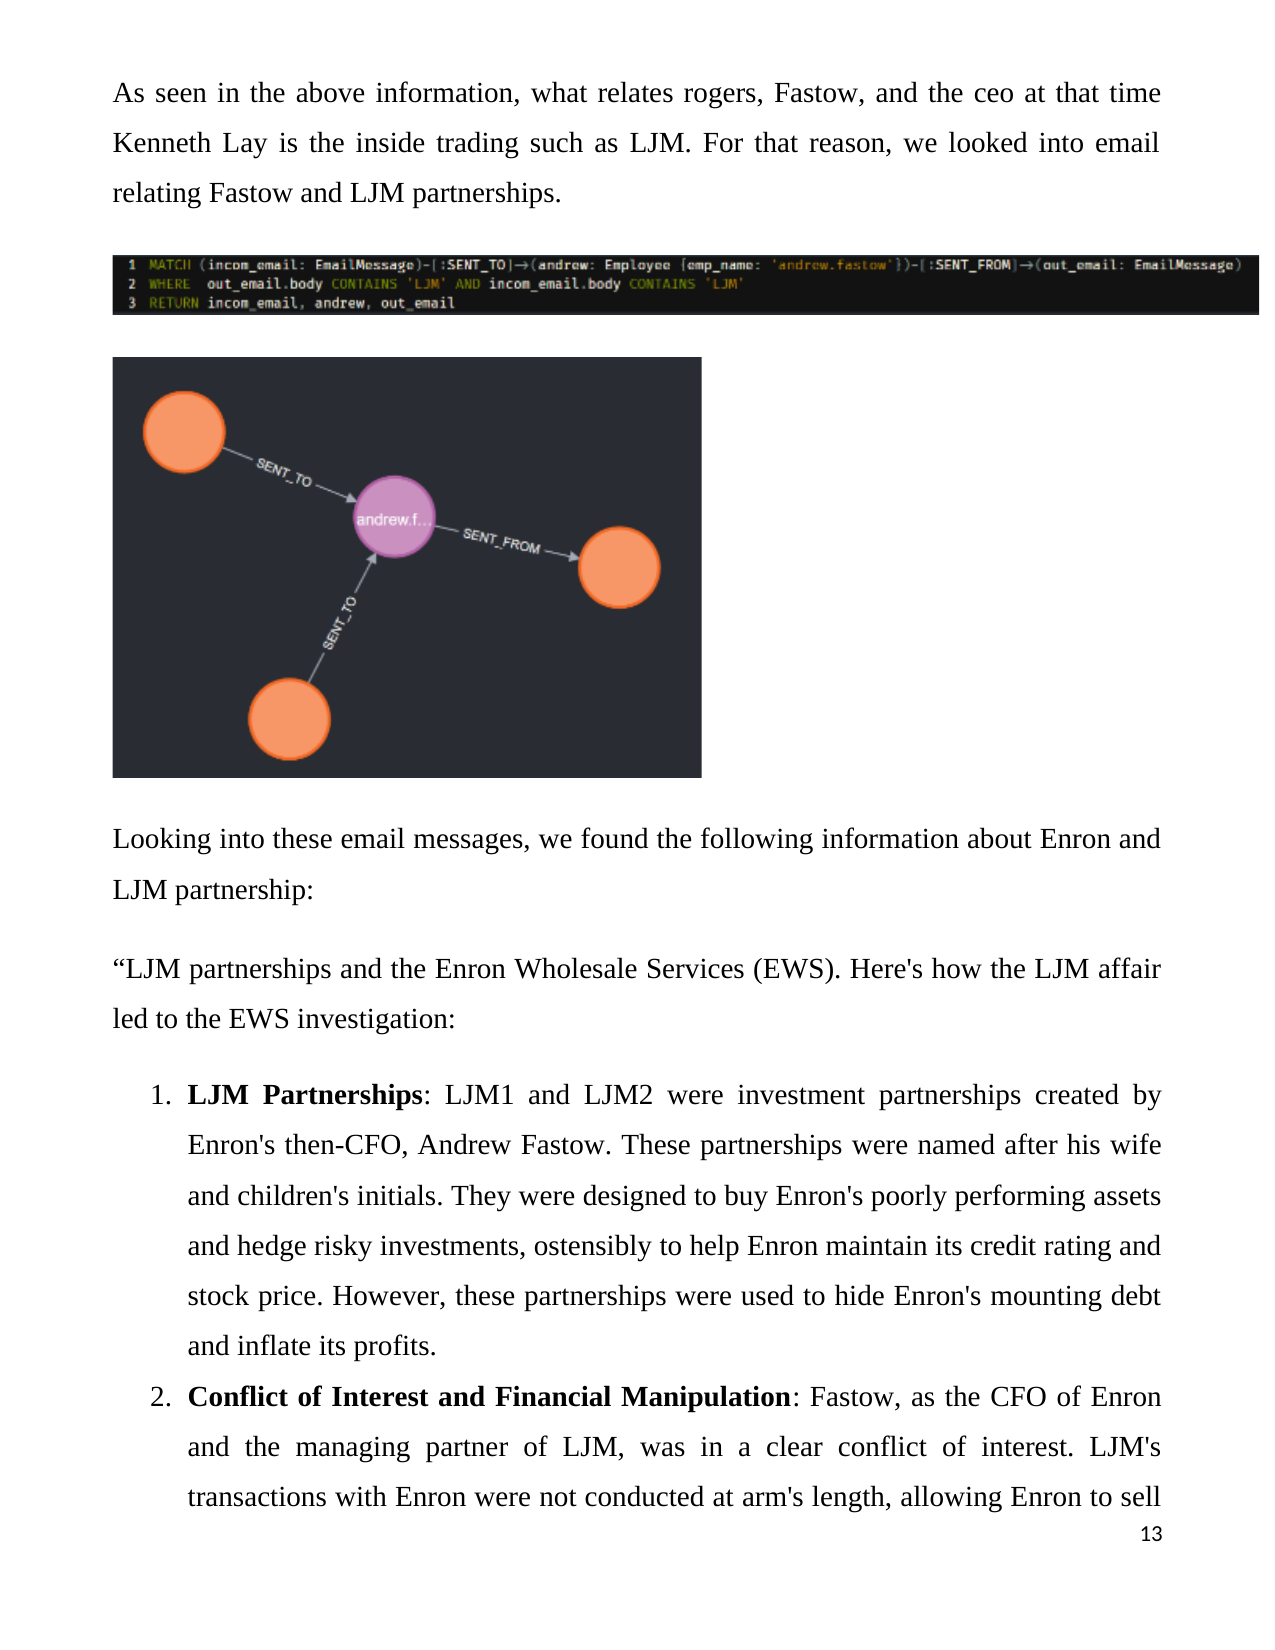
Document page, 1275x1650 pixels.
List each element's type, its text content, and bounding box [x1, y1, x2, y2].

picture [112, 357, 702, 778]
text As seen in the above information, what relates rogers, Fastow, and the ceo at that time Kenneth Lay is the inside trading such as LJM. For that reason, we looked into email relating Fastow and LJM partnerships. [112, 102, 1162, 209]
picture [112, 255, 1260, 315]
list LJM Partnerships: LJM1 and LJM2 were investment partnerships created by Enron's then-CFO, Andrew Fastow. These partnerships were named after his wife and children's initials. They were designed to buy Enron's poorly performing assets and hedge risky investments, ostensibly to help Enron maintain its credit rating and stock price. However, these partnerships were used to hide Enron's mounting debt and inflate its profits. [150, 1077, 1162, 1362]
text Looking into these email messages, we found the following information about Enron and LJM partnership: [112, 822, 1162, 905]
text “LJM partnerships and the Enron Wholesale Services (EWS). Here's how the LJM affair led to the EWS investigation: [112, 951, 1162, 1035]
